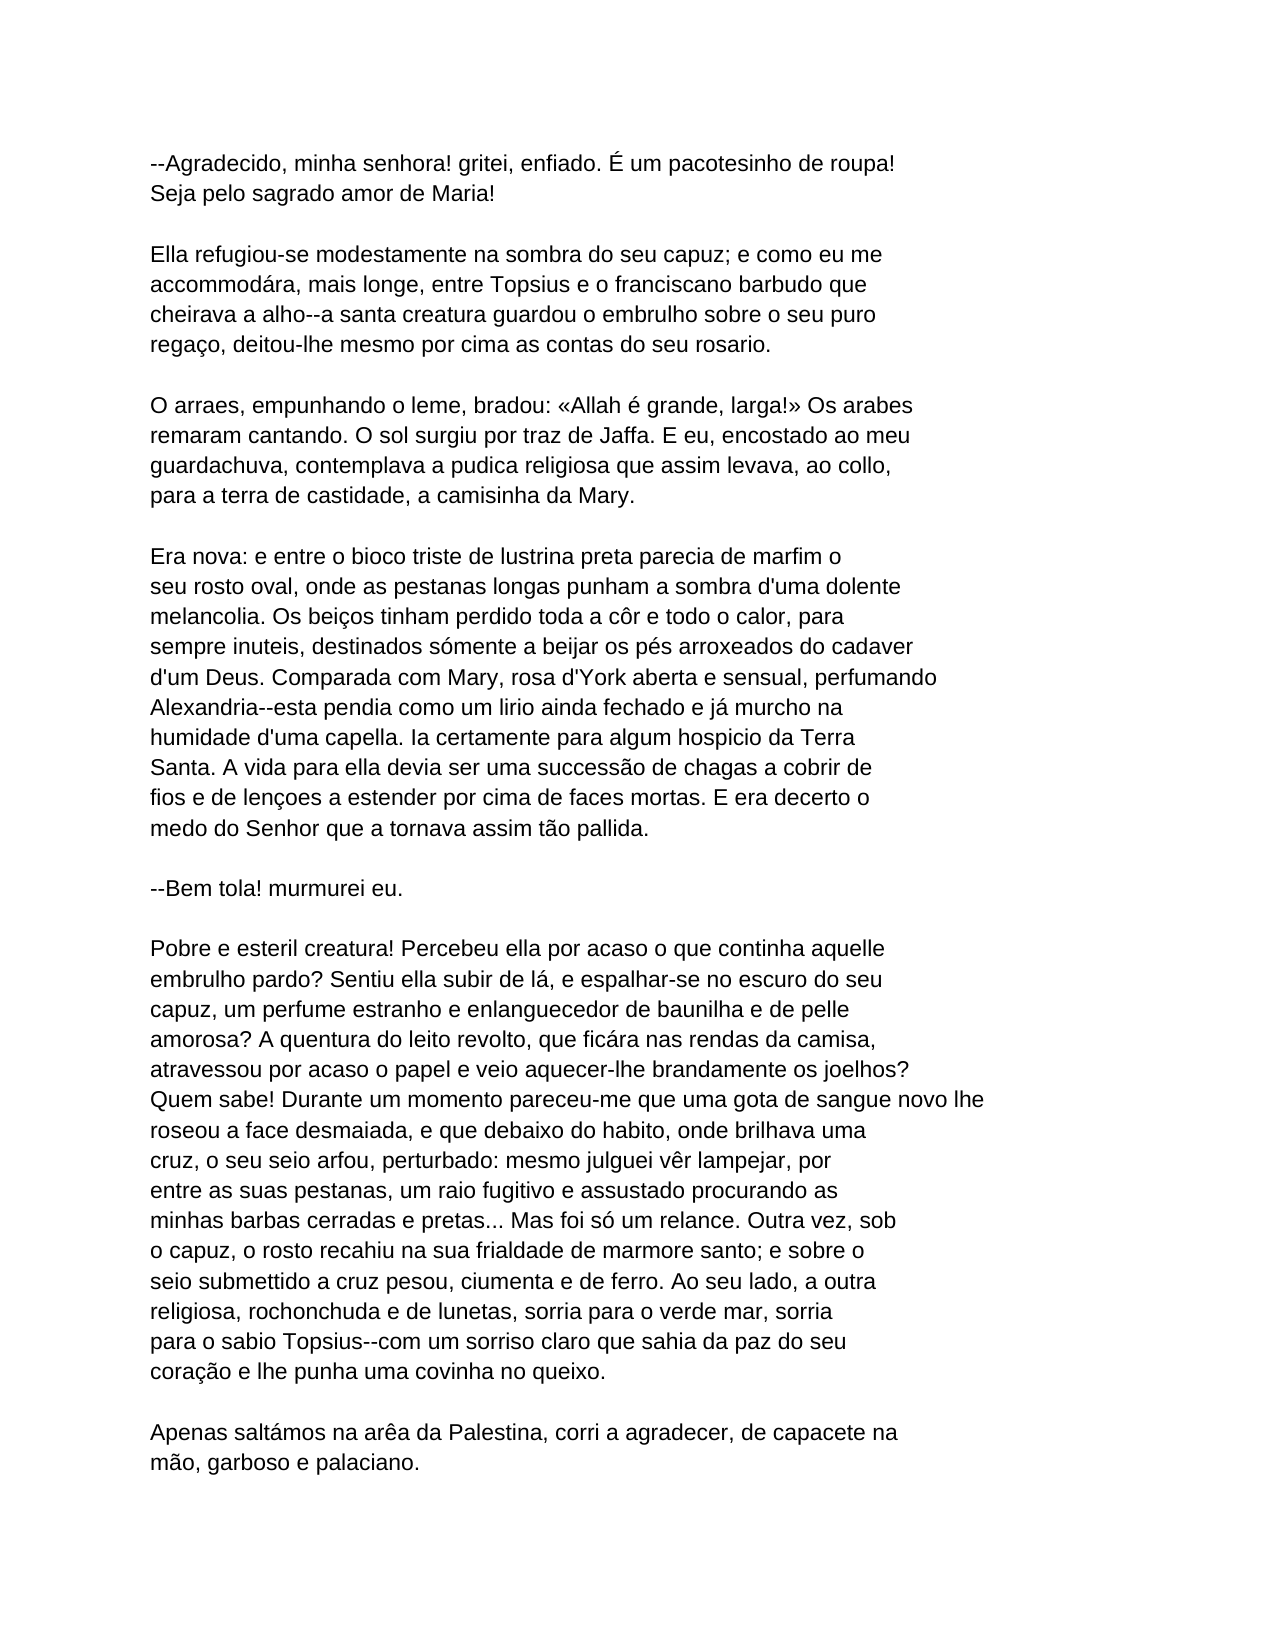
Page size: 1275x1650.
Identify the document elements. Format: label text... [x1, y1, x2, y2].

text accommodára, mais longe, entre Topsius e o franciscano barbudo que [150, 271, 1125, 297]
text --Agradecido, minha senhora! gritei, enfiado. É um pacotesinho de roupa! [150, 150, 1125, 176]
text Ella refugiou-se modestamente na sombra do seu capuz; e como eu me [150, 241, 1125, 267]
text cheirava a alho--a santa creatura guardou o embrulho sobre o seu puro [150, 301, 1125, 327]
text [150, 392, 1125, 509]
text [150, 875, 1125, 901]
text Seja pelo sagrado amor de Maria! [150, 180, 1125, 207]
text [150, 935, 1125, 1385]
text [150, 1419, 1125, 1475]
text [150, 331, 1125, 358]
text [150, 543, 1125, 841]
